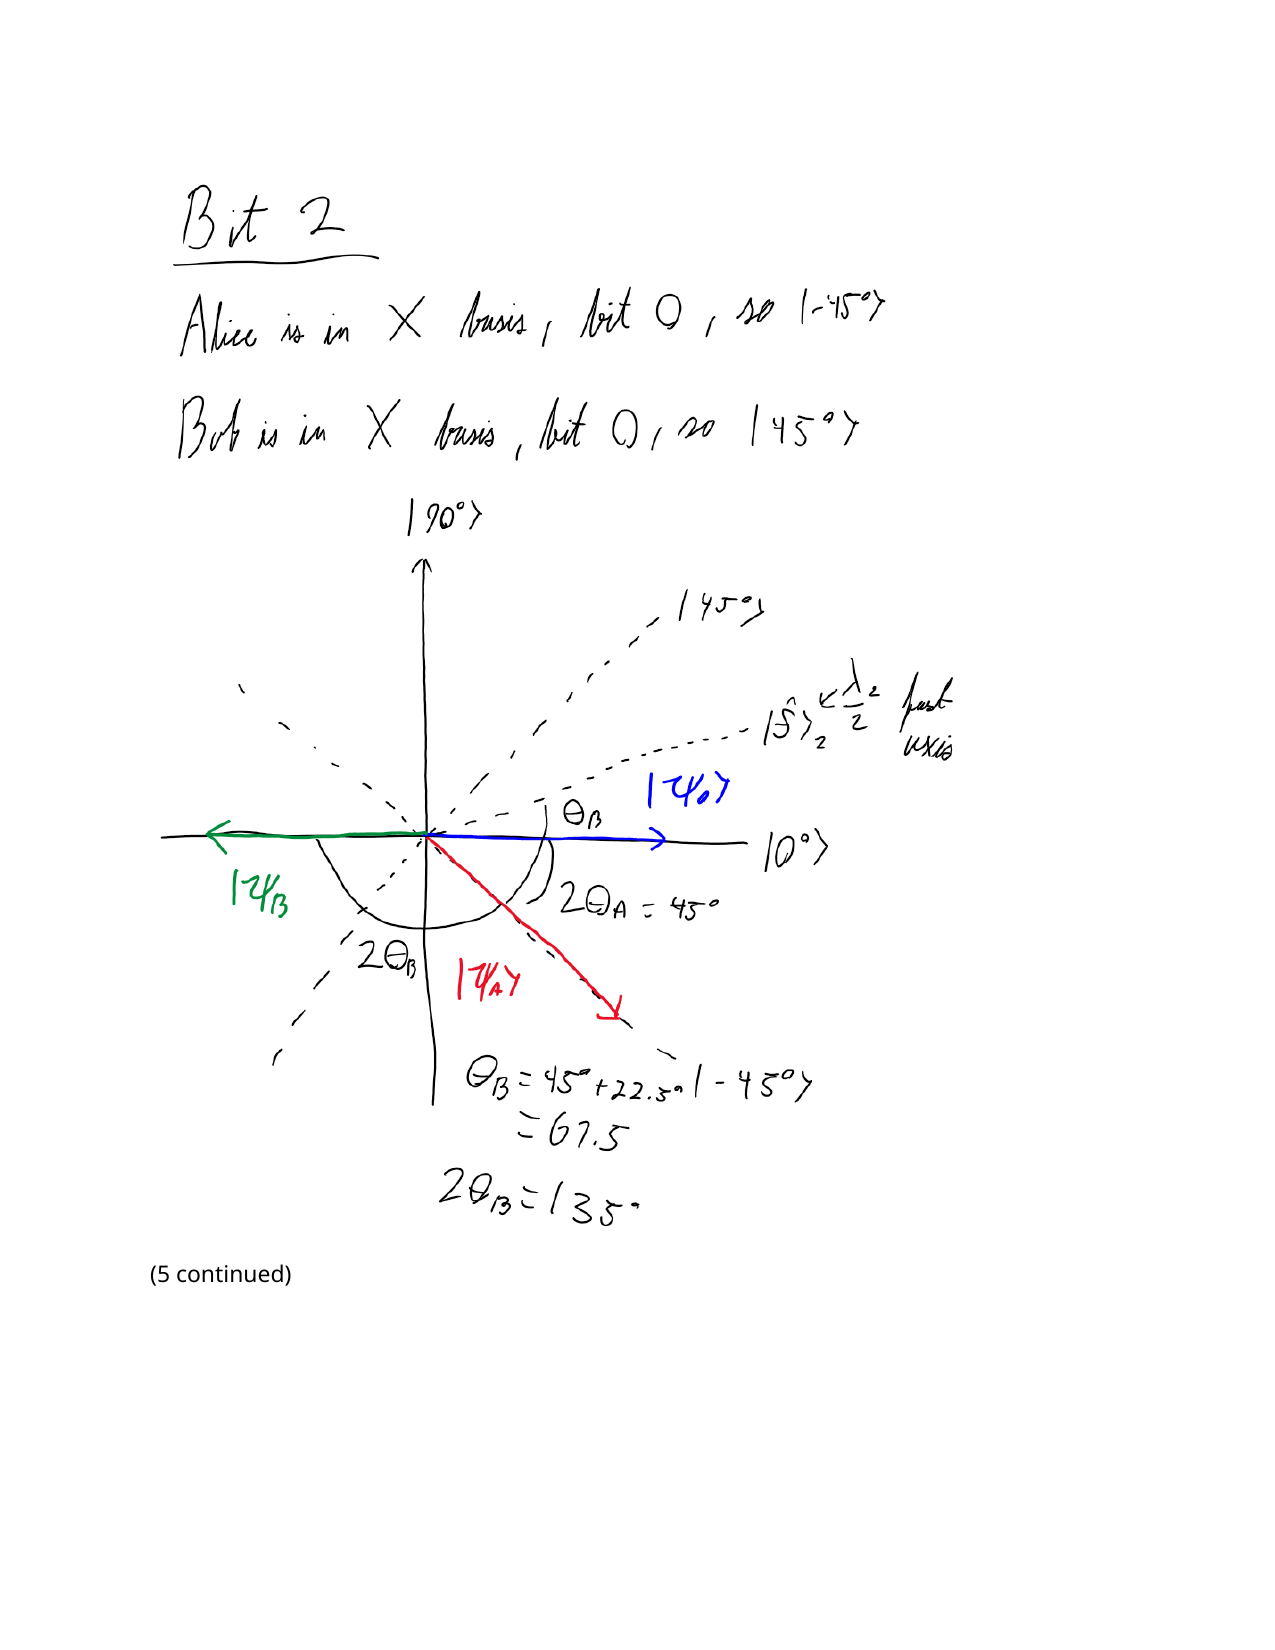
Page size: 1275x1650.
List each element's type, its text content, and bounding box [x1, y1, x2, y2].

picture [150, 150, 1034, 1258]
text (5 continued) [150, 1258, 1125, 1289]
